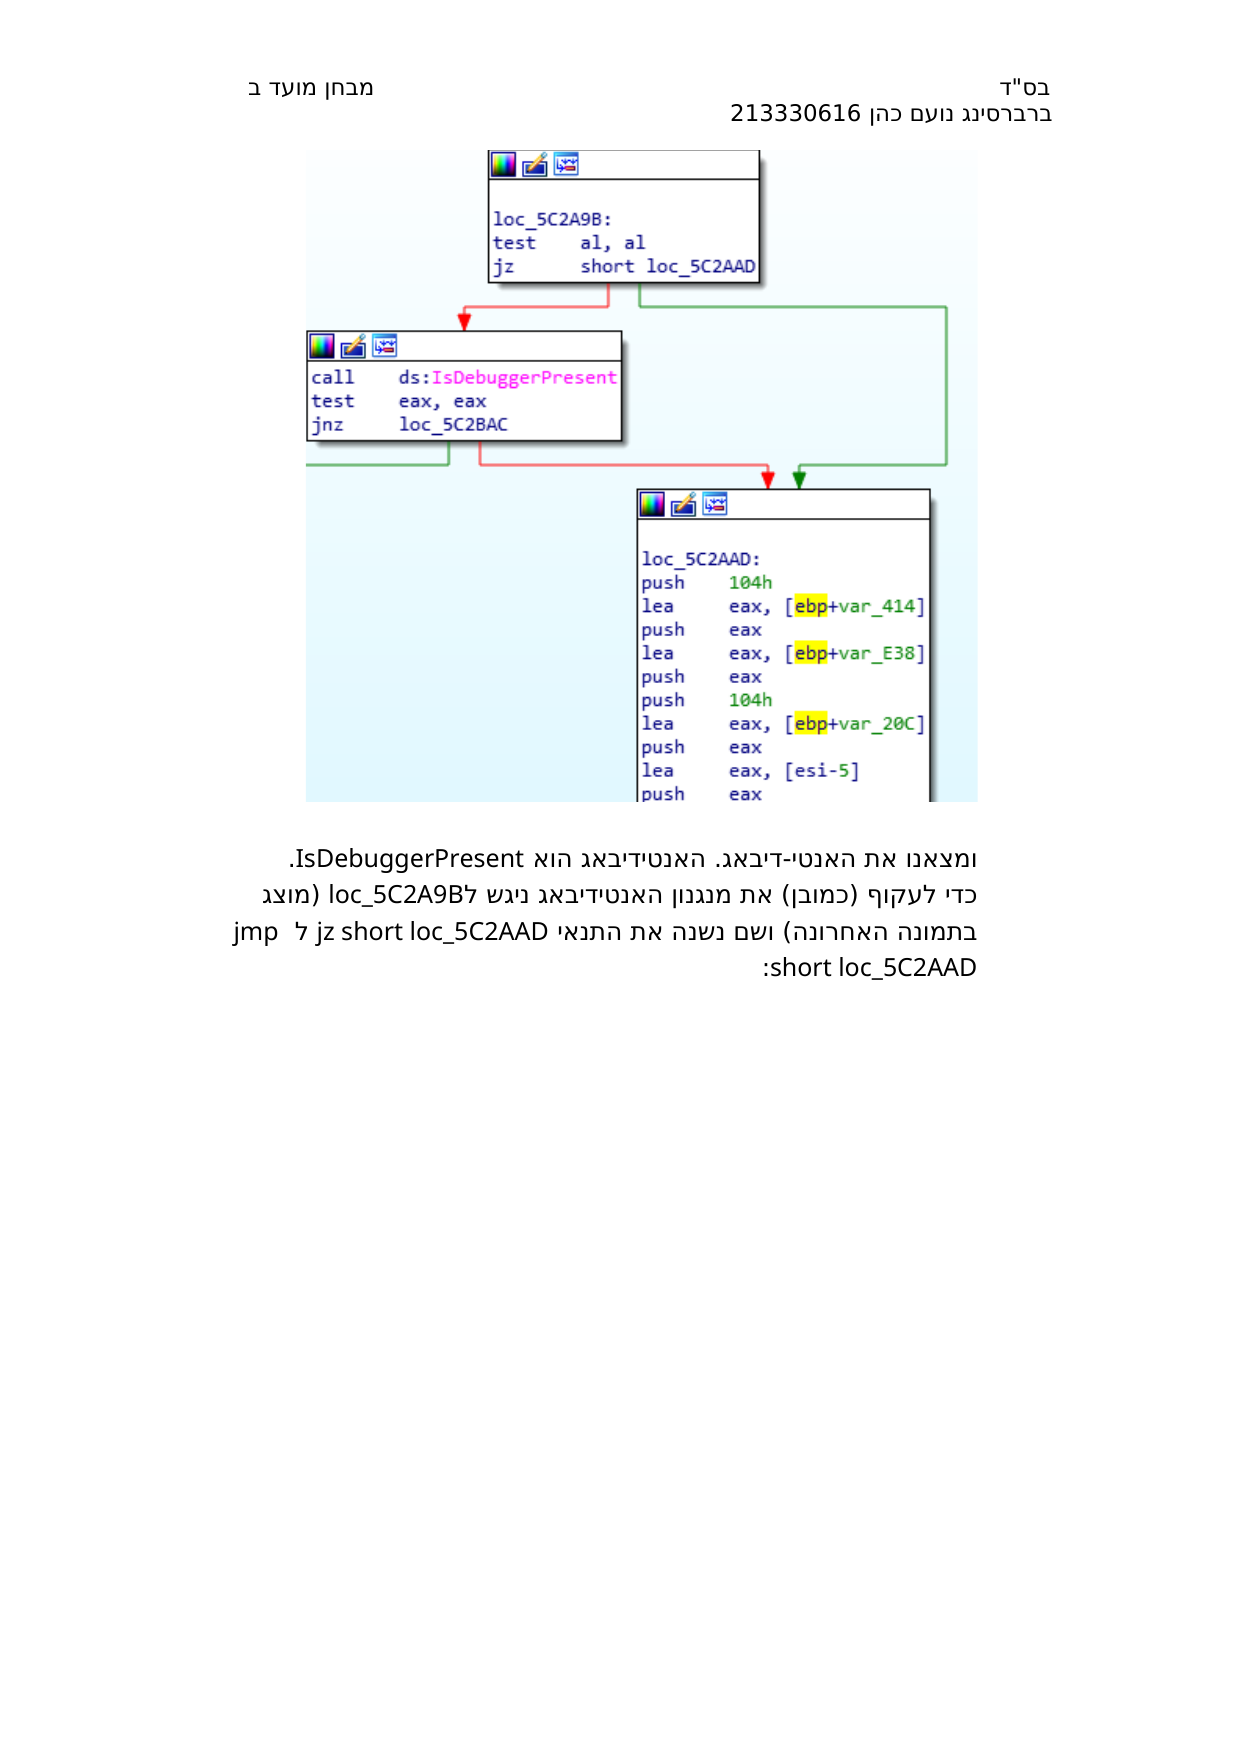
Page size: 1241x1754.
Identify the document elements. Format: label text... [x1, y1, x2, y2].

list ומצאנו את האנטי-דיבאג. האנטידיבאג הוא IsDebuggerPresent. כדי לעקוף (כמובן) את מנגנון האנטידיבאג ניגש לloc_5C2A9B (מוצג בתמונה האחרונה) ושם נשנה את התנאי jz short loc_5C2AAD ל jmp short loc_5C2AAD: [187, 841, 978, 984]
picture [305, 150, 978, 802]
